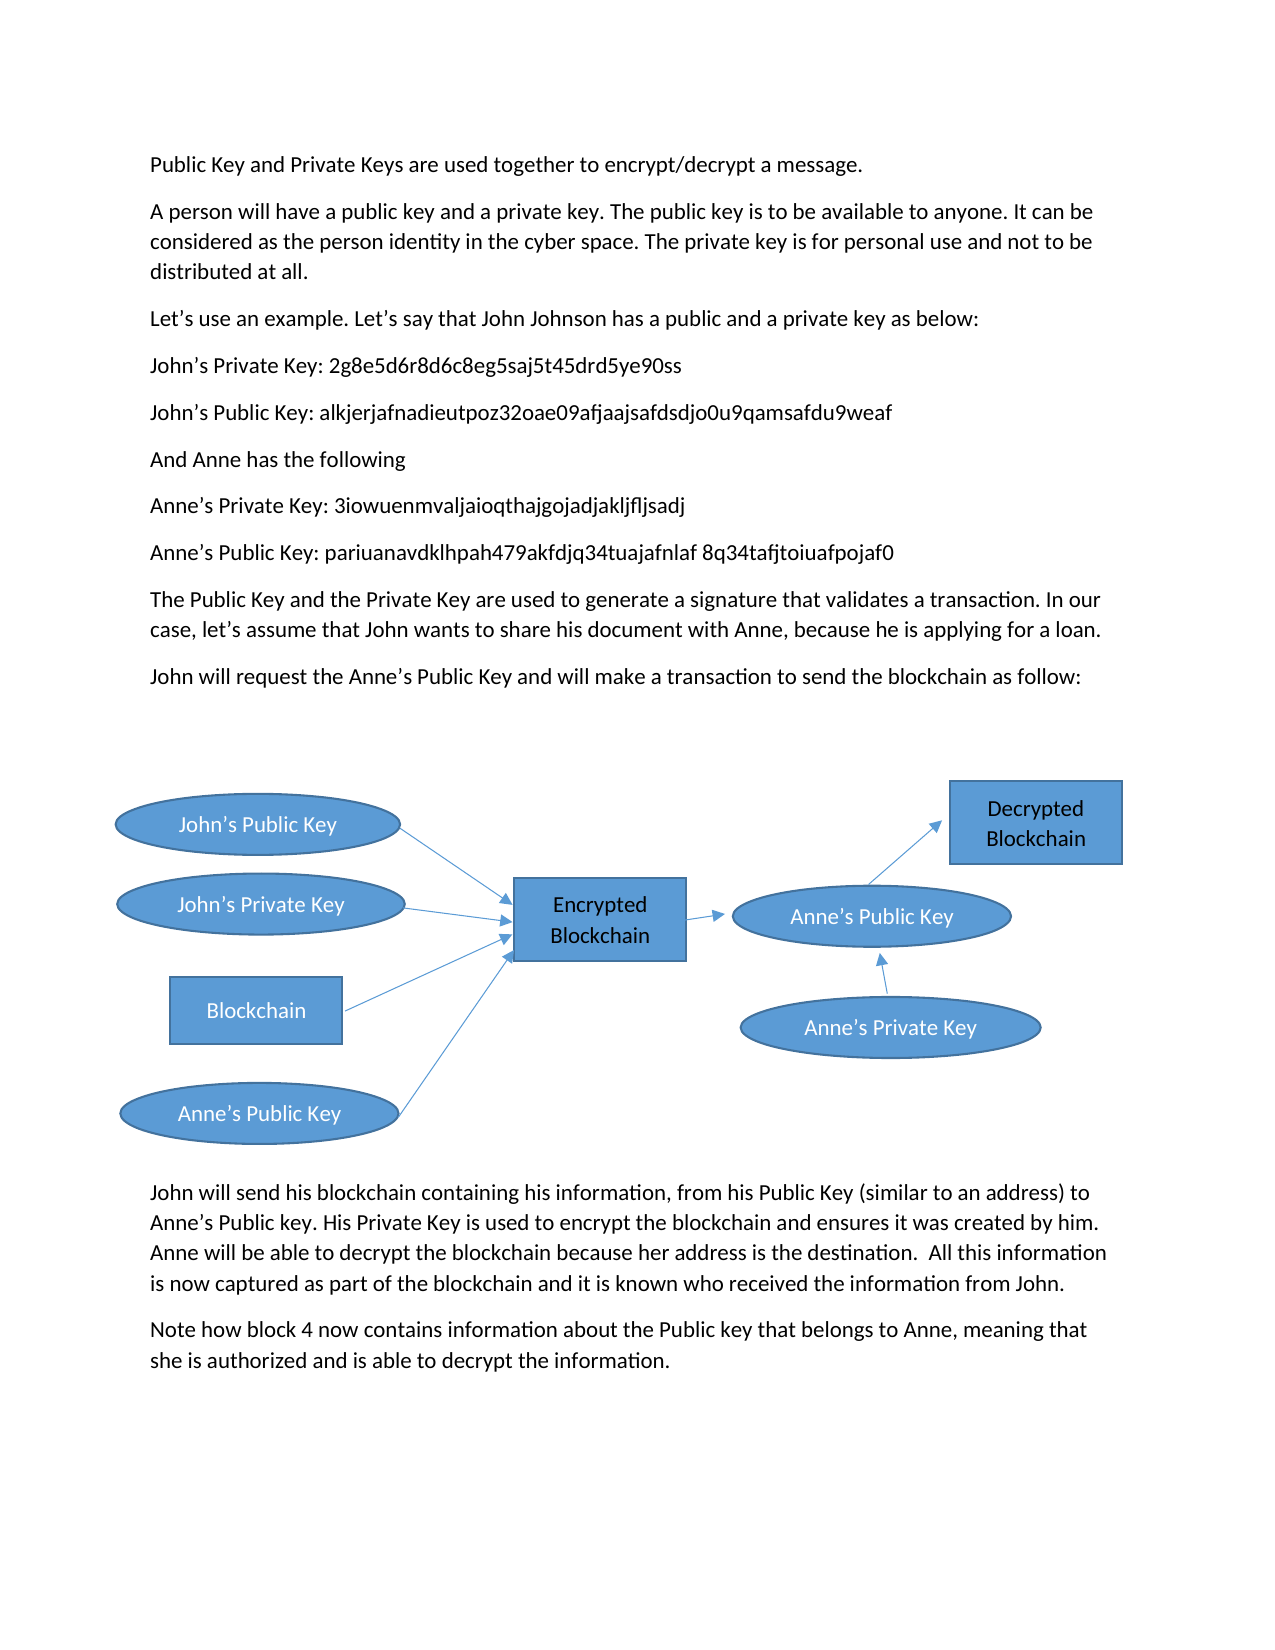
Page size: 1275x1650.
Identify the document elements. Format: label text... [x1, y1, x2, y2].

text John’s Public Key: alkjerjafnadieutpoz32oae09afjaajsafdsdjo0u9qamsafdu9weaf [150, 398, 1125, 426]
text The Public Key and the Private Key are used to generate a signature that validates a transaction. In our case, let’s assume that John wants to share his document with Anne, because he is applying for a loan. [150, 585, 1125, 644]
text And Anne has the following [150, 445, 1125, 473]
text Public Key and Private Keys are used together to encrypt/decrypt a message. [150, 150, 1125, 178]
text John will request the Anne’s Public Key and will make a transaction to send the blockchain as follow: [150, 662, 1125, 691]
text Note how block 4 now contains information about the Public key that belongs to Anne, meaning that she is authorized and is able to decrypt the information. [150, 1316, 1125, 1374]
text Anne’s Public Key: pariuanavdklhpah479akfdjq34tuajafnlaf 8q34tafjtoiuafpojaf0 [150, 538, 1125, 567]
text Let’s use an example. Let’s say that John Johnson has a public and a private key as below: [150, 304, 1125, 332]
text John’s Private Key: 2g8e5d6r8d6c8eg5saj5t45drd5ye90ss [150, 351, 1125, 379]
text Anne’s Private Key: 3iowuenmvaljaioqthajgojadjakljfljsadj [150, 492, 1125, 520]
text John will send his blockchain containing his information, from his Public Key (similar to an address) to Anne’s Public key. His Private Key is used to encrypt the blockchain and ensures it was created by him. Anne will be able to decrypt the blockchain because her address is the destination. All this information is now captured as part of the blockchain and it is known who received the information from John. [150, 1178, 1125, 1297]
text A person will have a public key and a private key. The public key is to be available to anyone. It can be considered as the person identity in the cyber space. The private key is for personal use and not to be distributed at all. [150, 197, 1125, 285]
